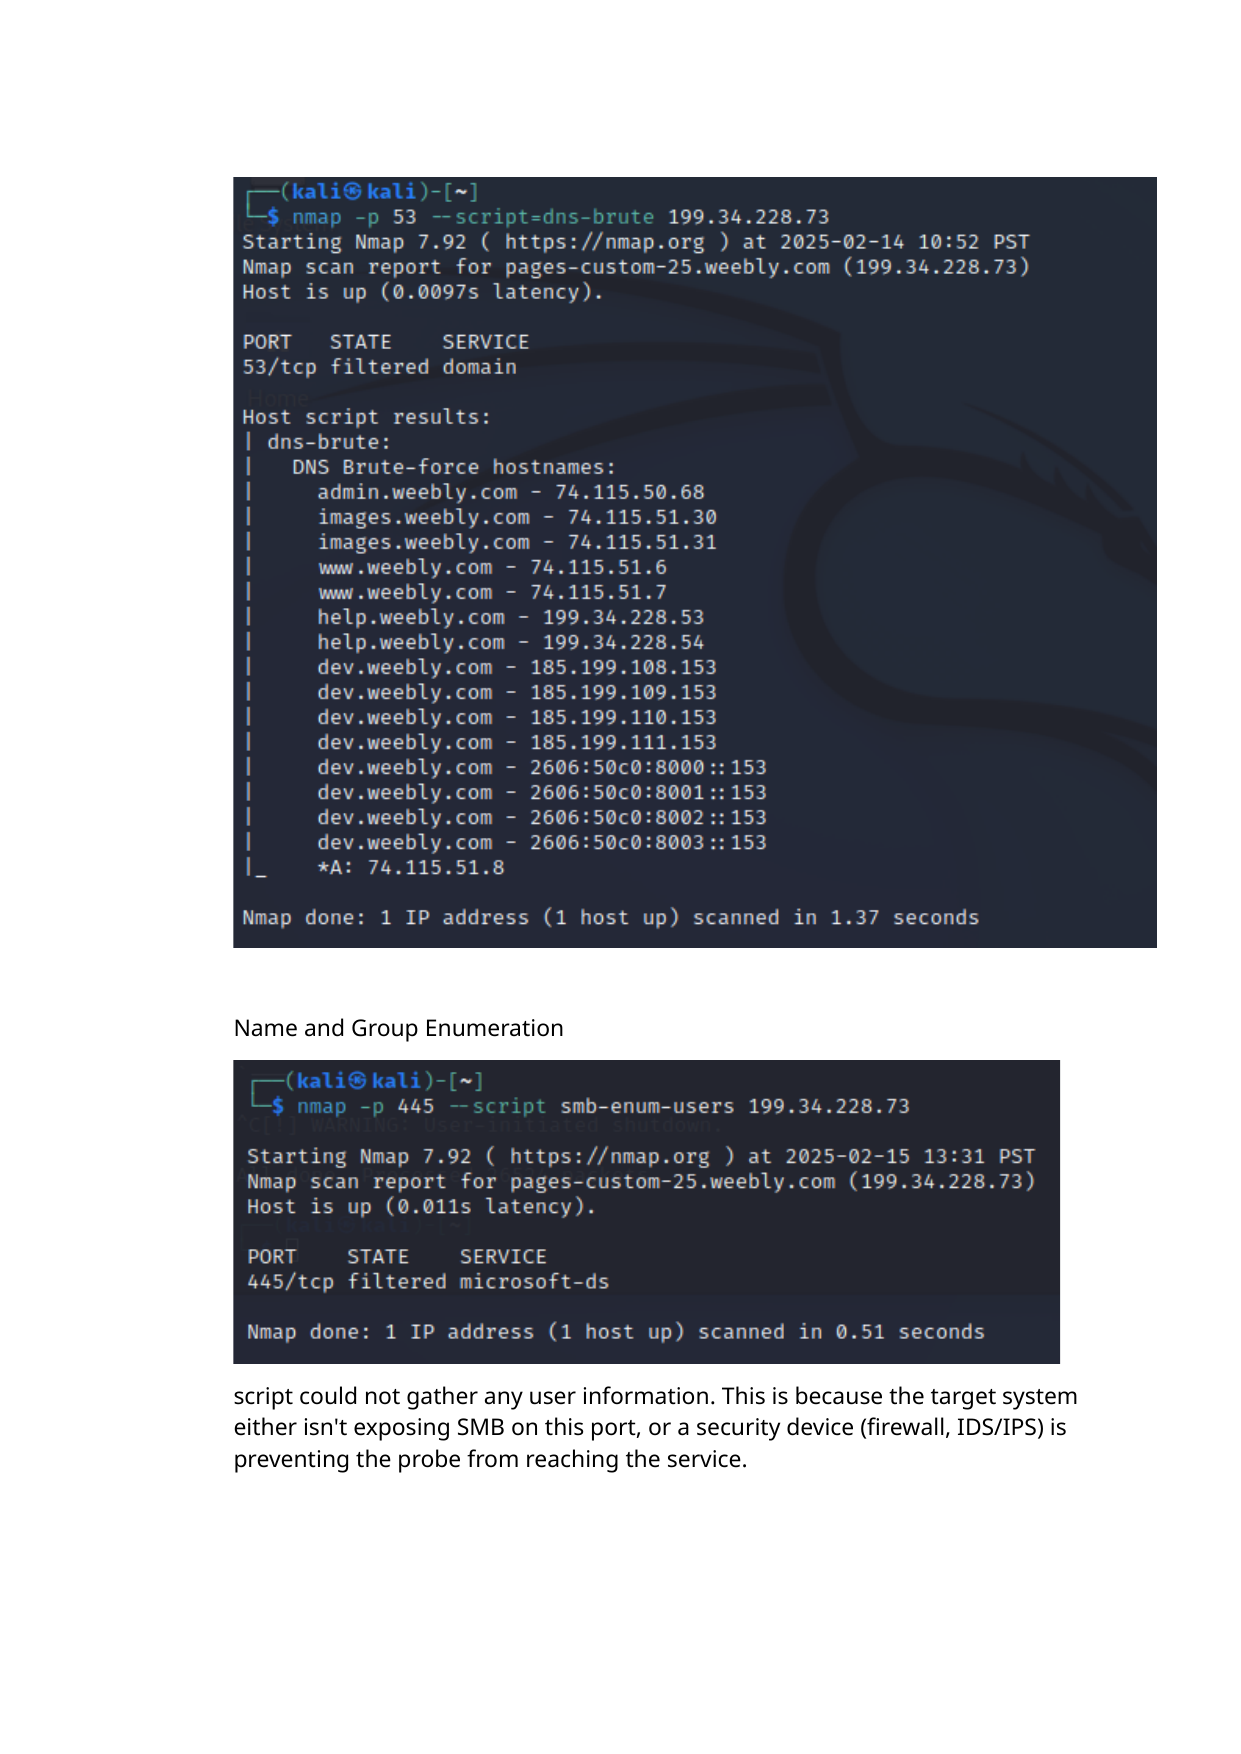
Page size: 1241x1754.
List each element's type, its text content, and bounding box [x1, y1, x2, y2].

text script could not gather any user information. This is because the target system either isn't exposing SMB on this port, or a security device (firewall, IDS/IPS) is preventing the probe from reaching the service. [233, 1380, 1090, 1474]
text Name and Group Enumeration [233, 1012, 1090, 1043]
picture [233, 1060, 1060, 1364]
picture [233, 177, 1157, 948]
